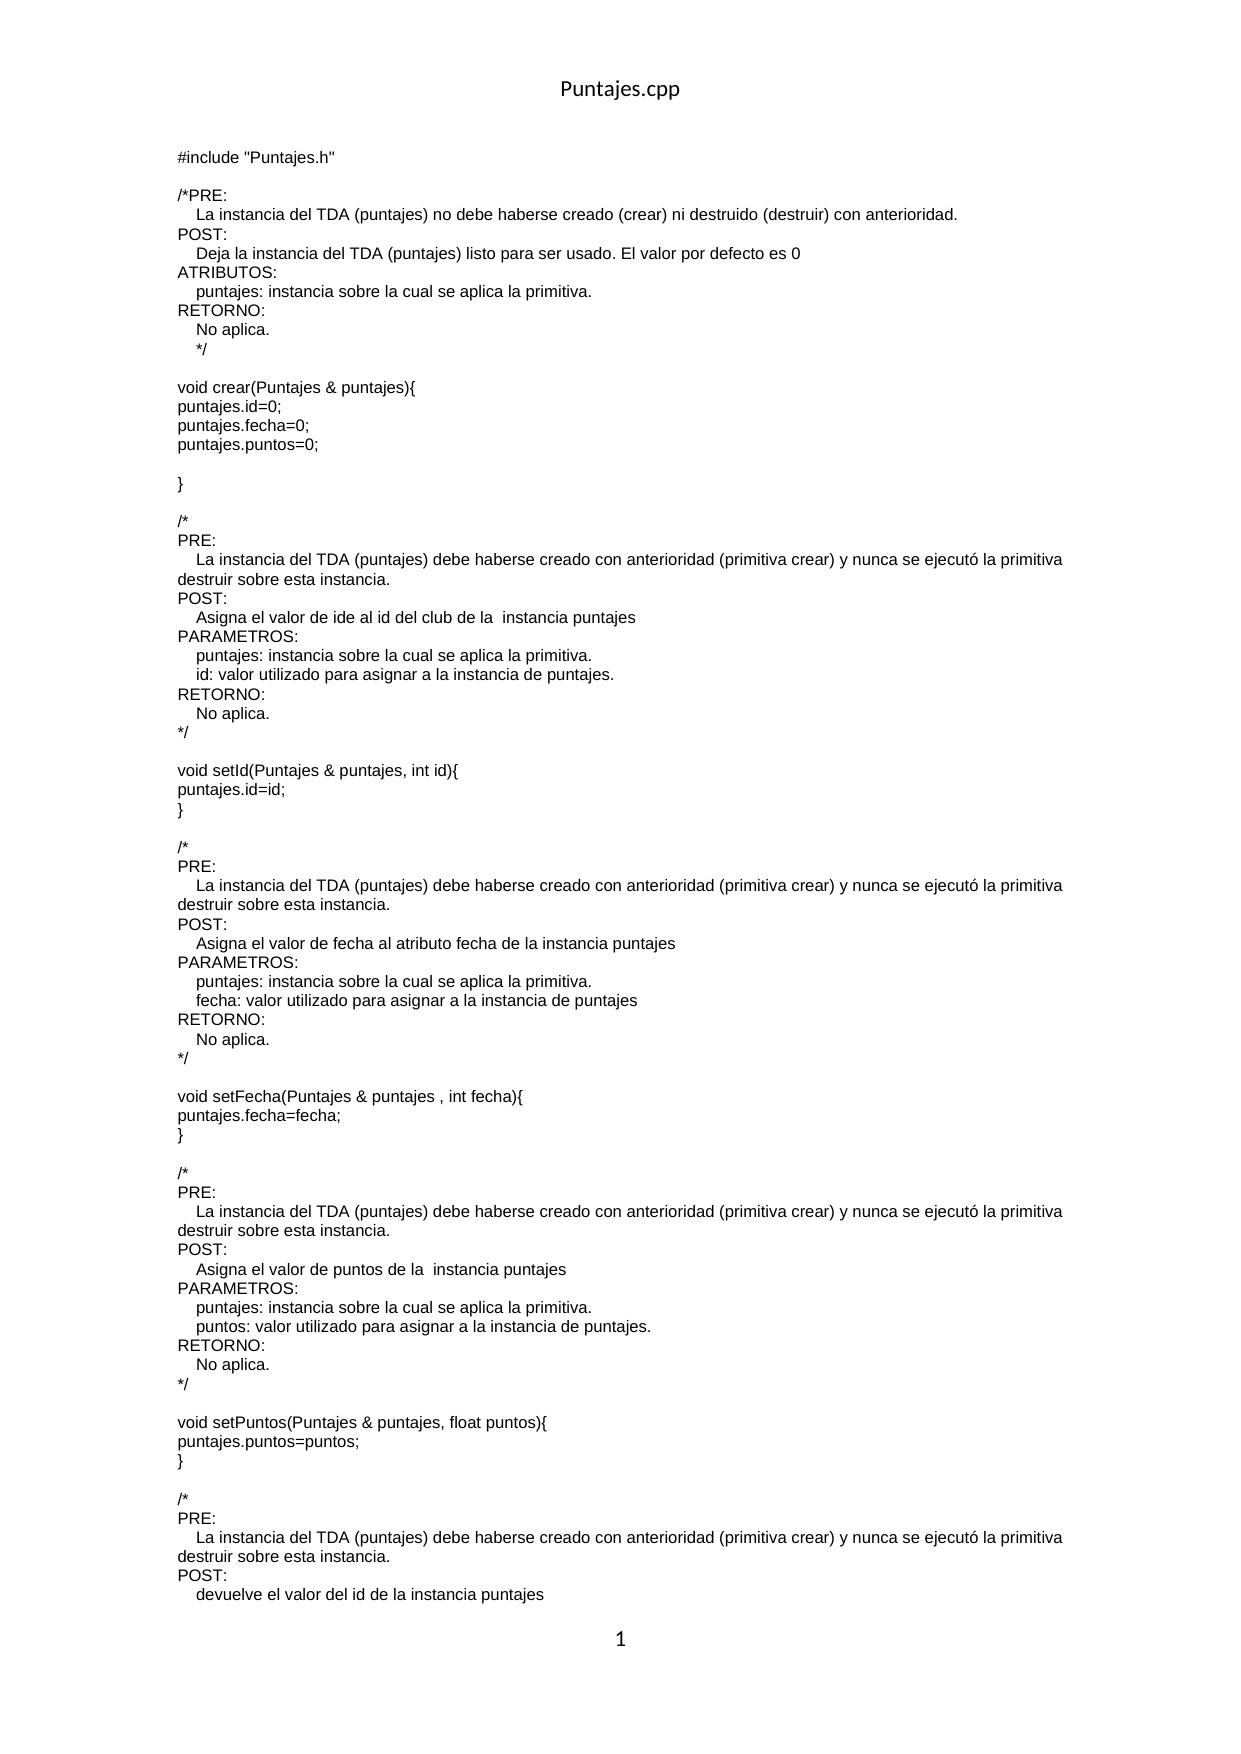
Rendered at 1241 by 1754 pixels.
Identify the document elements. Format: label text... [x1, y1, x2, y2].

text void crear(Puntajes & puntajes){ [177, 378, 1063, 397]
text puntajes: instancia sobre la cual se aplica la primitiva. [177, 646, 1063, 665]
text void setId(Puntajes & puntajes, int id){ [177, 761, 1063, 780]
text POST: [177, 1566, 1063, 1585]
text Asigna el valor de puntos de la instancia puntajes [177, 1259, 1063, 1278]
text puntajes: instancia sobre la cual se aplica la primitiva. [177, 282, 1063, 301]
text puntajes.puntos=0; [177, 435, 1063, 454]
text } [177, 799, 1063, 818]
text void setPuntos(Puntajes & puntajes, float puntos){ [177, 1413, 1063, 1432]
text PRE: [177, 857, 1063, 876]
text PARAMETROS: [177, 1278, 1063, 1298]
text puntajes: instancia sobre la cual se aplica la primitiva. [177, 1298, 1063, 1317]
text RETORNO: [177, 1336, 1063, 1355]
text puntajes.puntos=puntos; [177, 1432, 1063, 1451]
text PRE: [177, 1508, 1063, 1528]
text */ [177, 1048, 1063, 1068]
text /*PRE: [177, 186, 1063, 205]
text puntajes.id=id; [177, 780, 1063, 799]
text /* [177, 1163, 1063, 1183]
text /* [177, 512, 1063, 531]
text puntajes.id=0; [177, 397, 1063, 416]
text No aplica. [177, 703, 1063, 723]
text POST: [177, 914, 1063, 933]
text puntajes.fecha=fecha; [177, 1106, 1063, 1125]
text Asigna el valor de ide al id del club de la instancia puntajes [177, 608, 1063, 627]
text */ [177, 1374, 1063, 1393]
text id: valor utilizado para asignar a la instancia de puntajes. [177, 665, 1063, 684]
text ATRIBUTOS: [177, 263, 1063, 282]
text La instancia del TDA (puntajes) debe haberse creado con anterioridad (primitiva crear) y nunca se ejecutó la primitiva destruir sobre esta instancia. [177, 1528, 1063, 1566]
text } [177, 1451, 1063, 1470]
text Deja la instancia del TDA (puntajes) listo para ser usado. El valor por defecto es 0 [177, 243, 1063, 263]
text fecha: valor utilizado para asignar a la instancia de puntajes [177, 991, 1063, 1010]
text RETORNO: [177, 684, 1063, 703]
text RETORNO: [177, 301, 1063, 320]
text POST: [177, 224, 1063, 243]
text */ [177, 723, 1063, 742]
text puntos: valor utilizado para asignar a la instancia de puntajes. [177, 1317, 1063, 1336]
text } [177, 473, 1063, 493]
text PARAMETROS: [177, 953, 1063, 972]
text PRE: [177, 531, 1063, 550]
text puntajes: instancia sobre la cual se aplica la primitiva. [177, 972, 1063, 991]
text POST: [177, 588, 1063, 608]
text RETORNO: [177, 1010, 1063, 1029]
text La instancia del TDA (puntajes) debe haberse creado con anterioridad (primitiva crear) y nunca se ejecutó la primitiva destruir sobre esta instancia. [177, 1202, 1063, 1240]
text No aplica. [177, 1029, 1063, 1048]
text La instancia del TDA (puntajes) debe haberse creado con anterioridad (primitiva crear) y nunca se ejecutó la primitiva destruir sobre esta instancia. [177, 876, 1063, 914]
text } [177, 1125, 1063, 1144]
text void setFecha(Puntajes & puntajes , int fecha){ [177, 1087, 1063, 1106]
text Asigna el valor de fecha al atributo fecha de la instancia puntajes [177, 933, 1063, 953]
text puntajes.fecha=0; [177, 416, 1063, 435]
text /* [177, 1489, 1063, 1508]
text */ [177, 339, 1063, 358]
text #include "Puntajes.h" [177, 148, 1063, 167]
text PARAMETROS: [177, 627, 1063, 646]
text No aplica. [177, 320, 1063, 339]
text POST: [177, 1240, 1063, 1259]
text La instancia del TDA (puntajes) no debe haberse creado (crear) ni destruido (destruir) con anterioridad. [177, 205, 1063, 224]
text No aplica. [177, 1355, 1063, 1374]
text La instancia del TDA (puntajes) debe haberse creado con anterioridad (primitiva crear) y nunca se ejecutó la primitiva destruir sobre esta instancia. [177, 550, 1063, 588]
text devuelve el valor del id de la instancia puntajes [177, 1585, 1063, 1604]
text PRE: [177, 1183, 1063, 1202]
text /* [177, 838, 1063, 857]
